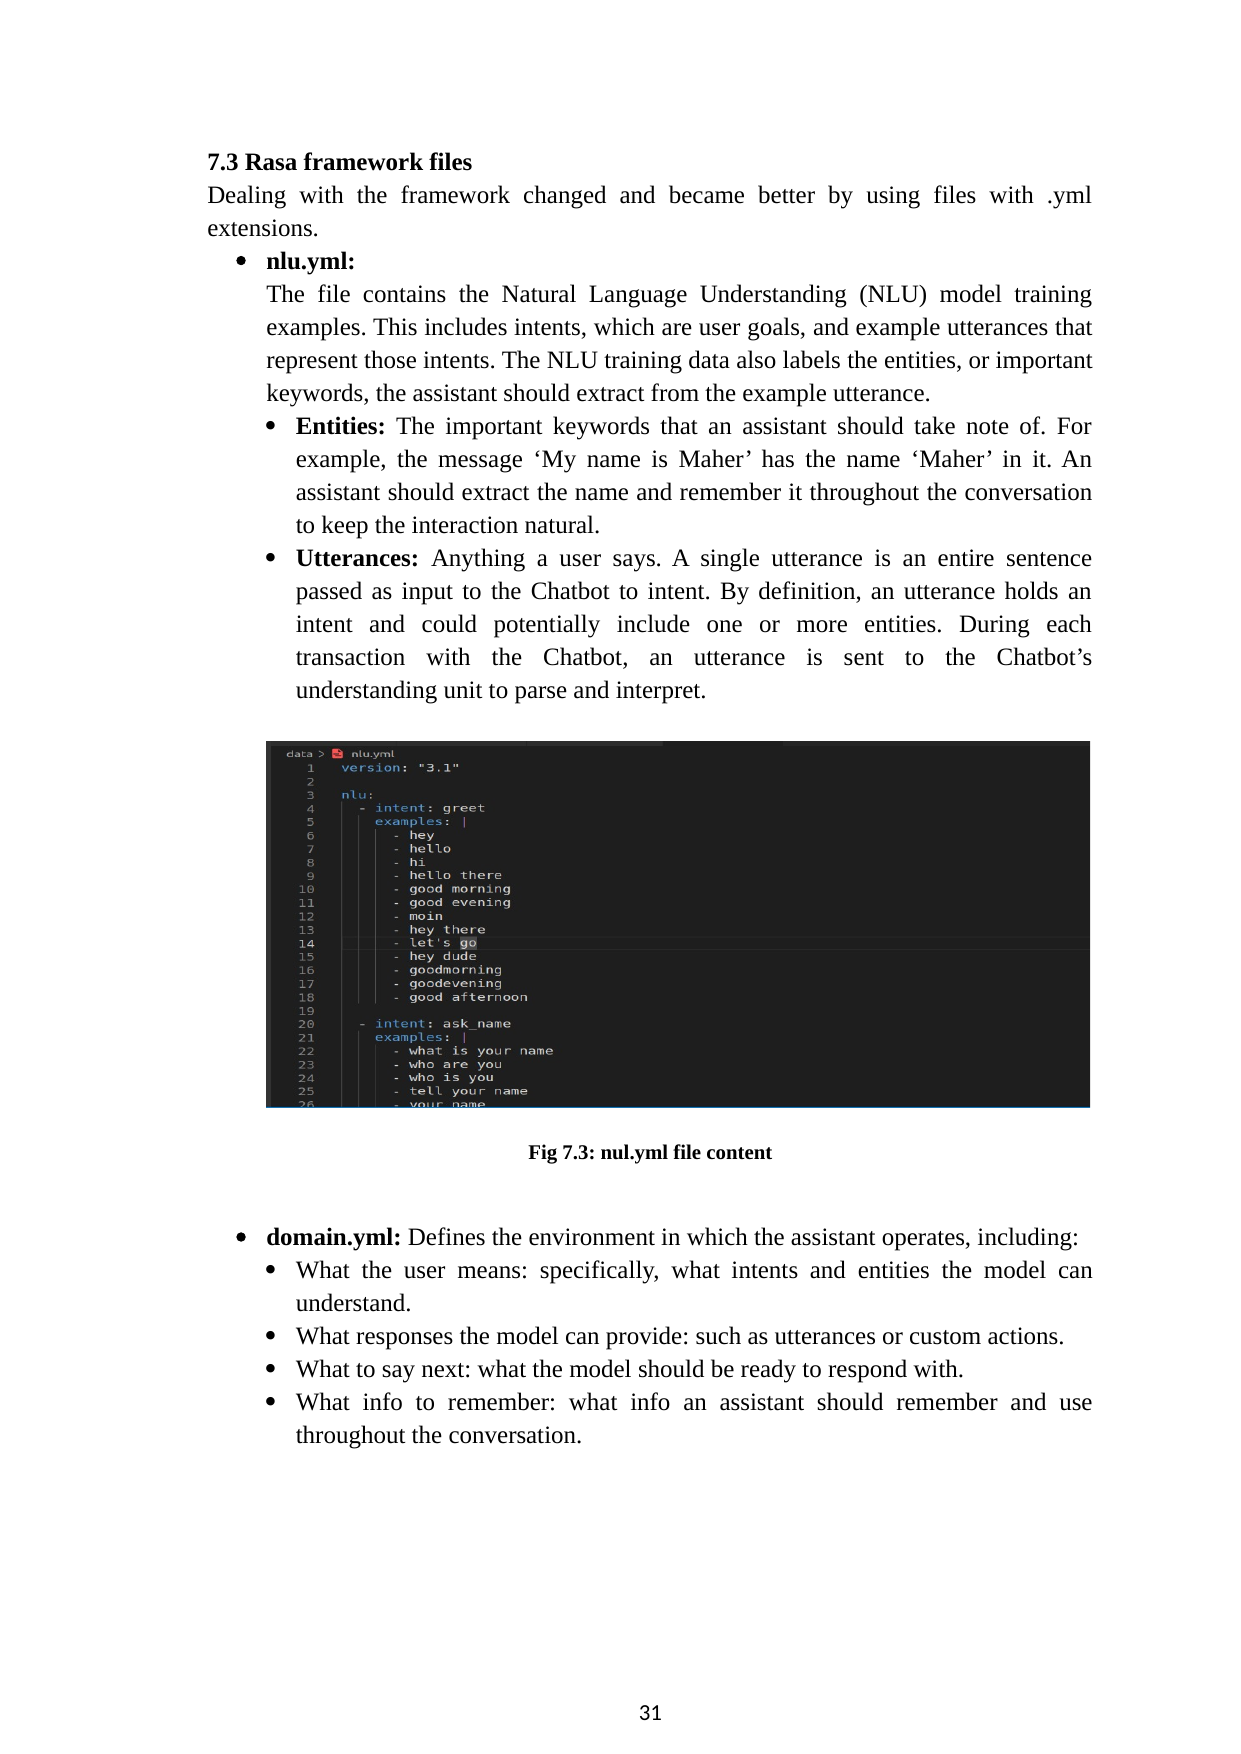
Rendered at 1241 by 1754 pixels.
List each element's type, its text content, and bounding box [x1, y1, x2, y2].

list What to say next: what the model should be ready to respond with. [266, 1354, 1093, 1383]
list What responses the model can provide: such as utterances or custom actions. [266, 1321, 1093, 1350]
text Dealing with the framework changed and became better by using files with .yml extensions. [207, 180, 1093, 242]
list What info to remember: what info an assistant should remember and use throughout the conversation. [266, 1387, 1093, 1449]
list Entities: The important keywords that an assistant should take note of. For example, the message ‘My name is Maher’ has the name ‘Maher’ in it. An assistant should extract the name and remember it throughout the conversation to keep the interaction natural. [266, 411, 1093, 539]
list The file contains the Natural Language Understanding (NLU) model training examples. This includes intents, which are user goals, and example utterances that represent those intents. The NLU training data also labels the entities, or important keywords, the assistant should extract from the example utterance. [266, 279, 1093, 407]
picture [266, 741, 1091, 1108]
list domain.yml: Defines the environment in which the assistant operates, including: [237, 1222, 1093, 1251]
text 7.3 Rasa framework files [207, 147, 1093, 176]
list What the user means: specifically, what intents and entities the model can understand. [266, 1255, 1093, 1317]
text Fig 7.3: nul.yml file content [207, 1139, 1093, 1164]
list Utterances: Anything a user says. A single utterance is an entire sentence passed as input to the Chatbot to intent. By definition, an utterance holds an intent and could potentially include one or more entities. During each transaction with the Chatbot, an utterance is sent to the Chatbot’s understanding unit to parse and interpret. [266, 543, 1093, 704]
list nlu.yml: [237, 246, 1093, 275]
